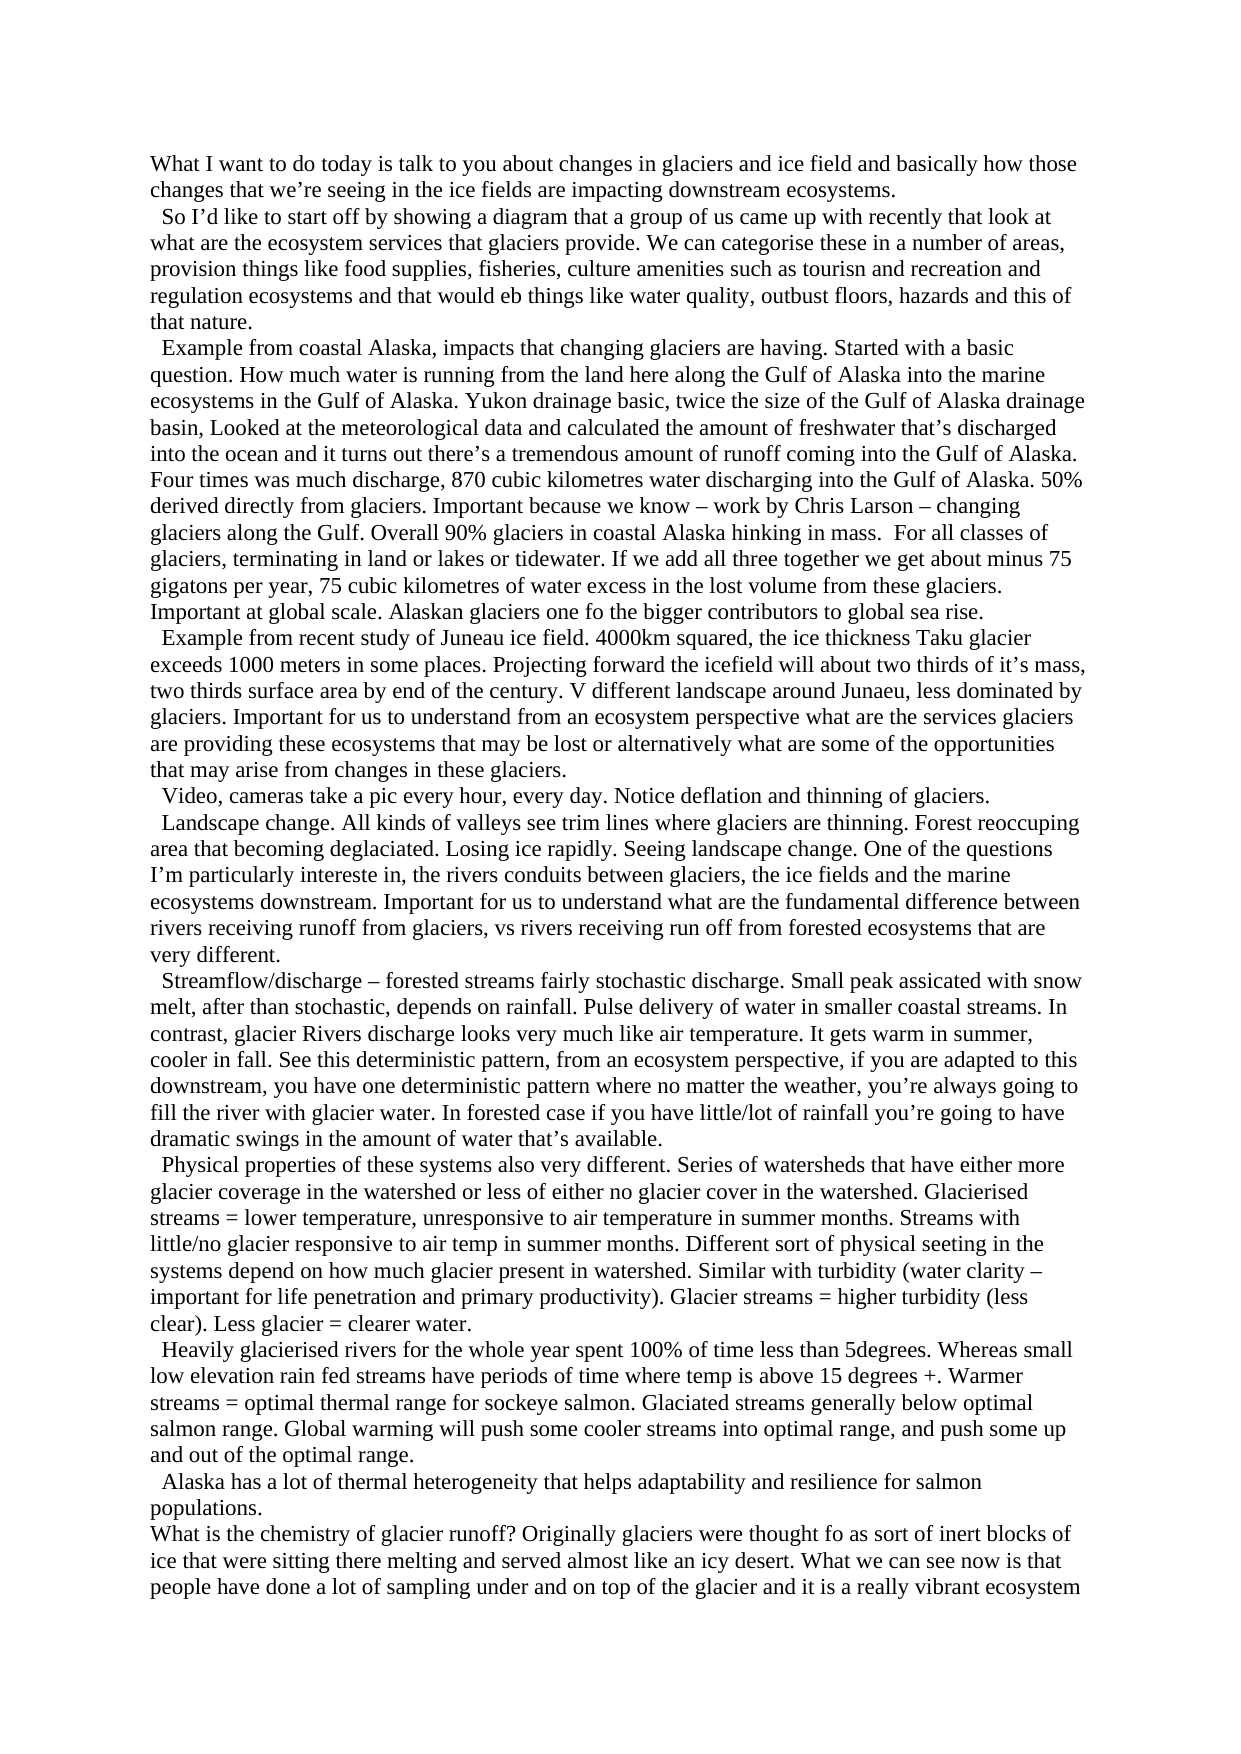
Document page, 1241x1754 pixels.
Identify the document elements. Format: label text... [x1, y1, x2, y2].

text Video, cameras take a pic every hour, every day. Notice deflation and thinning of glaciers. [150, 782, 1090, 809]
text Alaska has a lot of thermal heterogeneity that helps adaptability and resilience for salmon populations. [150, 1468, 1090, 1520]
text Landscape change. All kinds of valleys see trim lines where glaciers are thinning. Forest reoccuping area that becoming deglaciated. Losing ice rapidly. Seeing landscape change. One of the questions I’m particularly intereste in, the rivers conduits between glaciers, the ice fields and the marine ecosystems downstream. Important for us to understand what are the fundamental difference between rivers receiving runoff from glaciers, vs rivers receiving run off from forested ecosystems that are very different. [150, 809, 1090, 967]
text Streamflow/discharge – forested streams fairly stochastic discharge. Small peak assicated with snow melt, after than stochastic, depends on rainfall. Pulse delivery of water in smaller coastal streams. In contrast, glacier Rivers discharge looks very much like air temperature. It gets warm in summer, cooler in fall. See this deterministic pattern, from an ecosystem perspective, if you are adapted to this downstream, you have one deterministic pattern where no matter the weather, you’re always going to fill the river with glacier water. In forested case if you have little/lot of rainfall you’re going to have dramatic swings in the amount of water that’s available. [150, 967, 1090, 1151]
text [150, 1520, 1090, 1599]
text So I’d like to start off by showing a diagram that a group of us came up with recently that look at what are the ecosystem services that glaciers provide. We can categorise these in a number of areas, provision things like food supplies, fisheries, culture amenities such as tourisn and recreation and regulation ecosystems and that would eb things like water quality, outbust floors, hazards and this of that nature. [150, 203, 1090, 334]
text What I want to do today is talk to you about changes in glaciers and ice field and basically how those changes that we’re seeing in the ice fields are impacting downstream ecosystems. [150, 150, 1090, 203]
text Example from recent study of Juneau ice field. 4000km squared, the ice thickness Taku glacier exceeds 1000 meters in some places. Projecting forward the icefield will about two thirds of it’s mass, two thirds surface area by end of the century. V different landscape around Junaeu, less dominated by glaciers. Important for us to understand from an ecosystem perspective what are the services glaciers are providing these ecosystems that may be lost or alternatively what are some of the opportunities that may arise from changes in these glaciers. [150, 624, 1090, 782]
text Example from coastal Alaska, impacts that changing glaciers are having. Started with a basic question. How much water is running from the land here along the Gulf of Alaska into the marine ecosystems in the Gulf of Alaska. Yukon drainage basic, twice the size of the Gulf of Alaska drainage basin, Looked at the meteorological data and calculated the amount of freshwater that’s discharged into the ocean and it turns out there’s a tremendous amount of runoff coming into the Gulf of Alaska. Four times was much discharge, 870 cubic kilometres water discharging into the Gulf of Alaska. 50% derived directly from glaciers. Important because we know – work by Chris Larson – changing glaciers along the Gulf. Overall 90% glaciers in coastal Alaska hinking in mass. For all classes of glaciers, terminating in land or lakes or tidewater. If we add all three together we get about minus 75 gigatons per year, 75 cubic kilometres of water excess in the lost volume from these glaciers. Important at global scale. Alaskan glaciers one fo the bigger contributors to global sea rise. [150, 334, 1090, 624]
text Physical properties of these systems also very different. Series of watersheds that have either more glacier coverage in the watershed or less of either no glacier cover in the watershed. Glacierised streams = lower temperature, unresponsive to air temperature in summer months. Streams with little/no glacier responsive to air temp in summer months. Different sort of physical seeting in the systems depend on how much glacier present in watershed. Similar with turbidity (water clarity – important for life penetration and primary productivity). Glacier streams = higher turbidity (less clear). Less glacier = clearer water. [150, 1151, 1090, 1336]
text Heavily glacierised rivers for the whole year spent 100% of time less than 5degrees. Whereas small low elevation rain fed streams have periods of time where temp is above 15 degrees +. Warmer streams = optimal thermal range for sockeye salmon. Glaciated streams generally below optimal salmon range. Global warming will push some cooler streams into optimal range, and push some up and out of the optimal range. [150, 1336, 1090, 1468]
